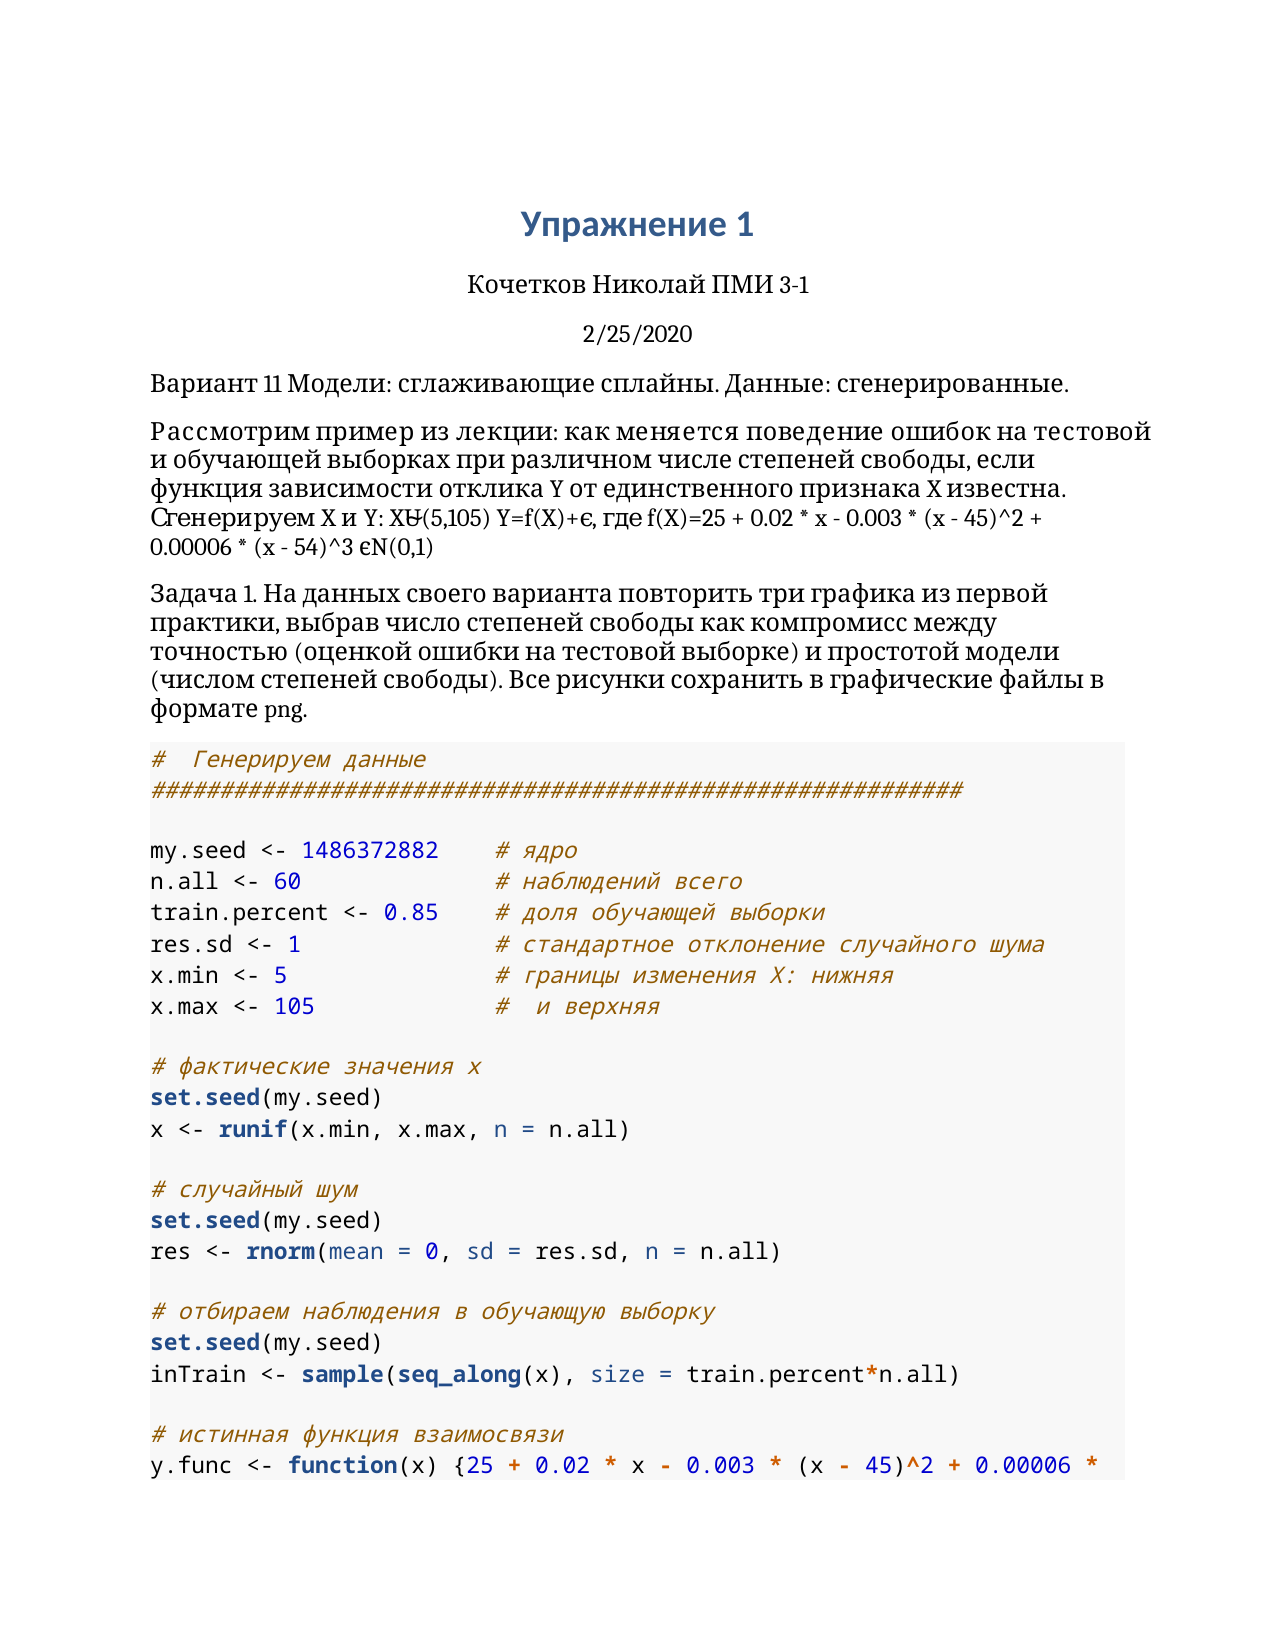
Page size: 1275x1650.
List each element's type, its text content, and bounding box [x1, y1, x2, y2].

text Вариант 11 Модели: сглаживающие сплайны. Данные: сгенерированные. [150, 370, 1125, 399]
text Кочетков Николай ПМИ 3-1 [150, 271, 1125, 299]
text Рассмотрим пример из лекции: как меняется поведение ошибок на тестовой и обучающей выборках при различном числе степеней свободы, если функция зависимости отклика Y от единственного признака X известна. Сгенерируем X и Y: X∼U(5,105) Y=f(X)+ϵ, где f(X)=25 + 0.02 * x - 0.003 * (x - 45)^2 + 0.00006 * (x - 54)^3 ϵ∼N(0,1) [150, 417, 1125, 561]
text Задача 1. На данных своего варианта повторить три графика из первой практики, выбрав число степеней свободы как компромисс между точностью (оценкой ошибки на тестовой выборке) и простотой модели (числом степеней свободы). Все рисунки сохранить в графические файлы в формате png. [150, 580, 1125, 724]
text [150, 742, 1125, 1480]
title Упражнение 1 [150, 200, 1125, 246]
text 2/25/2020 [150, 320, 1125, 349]
